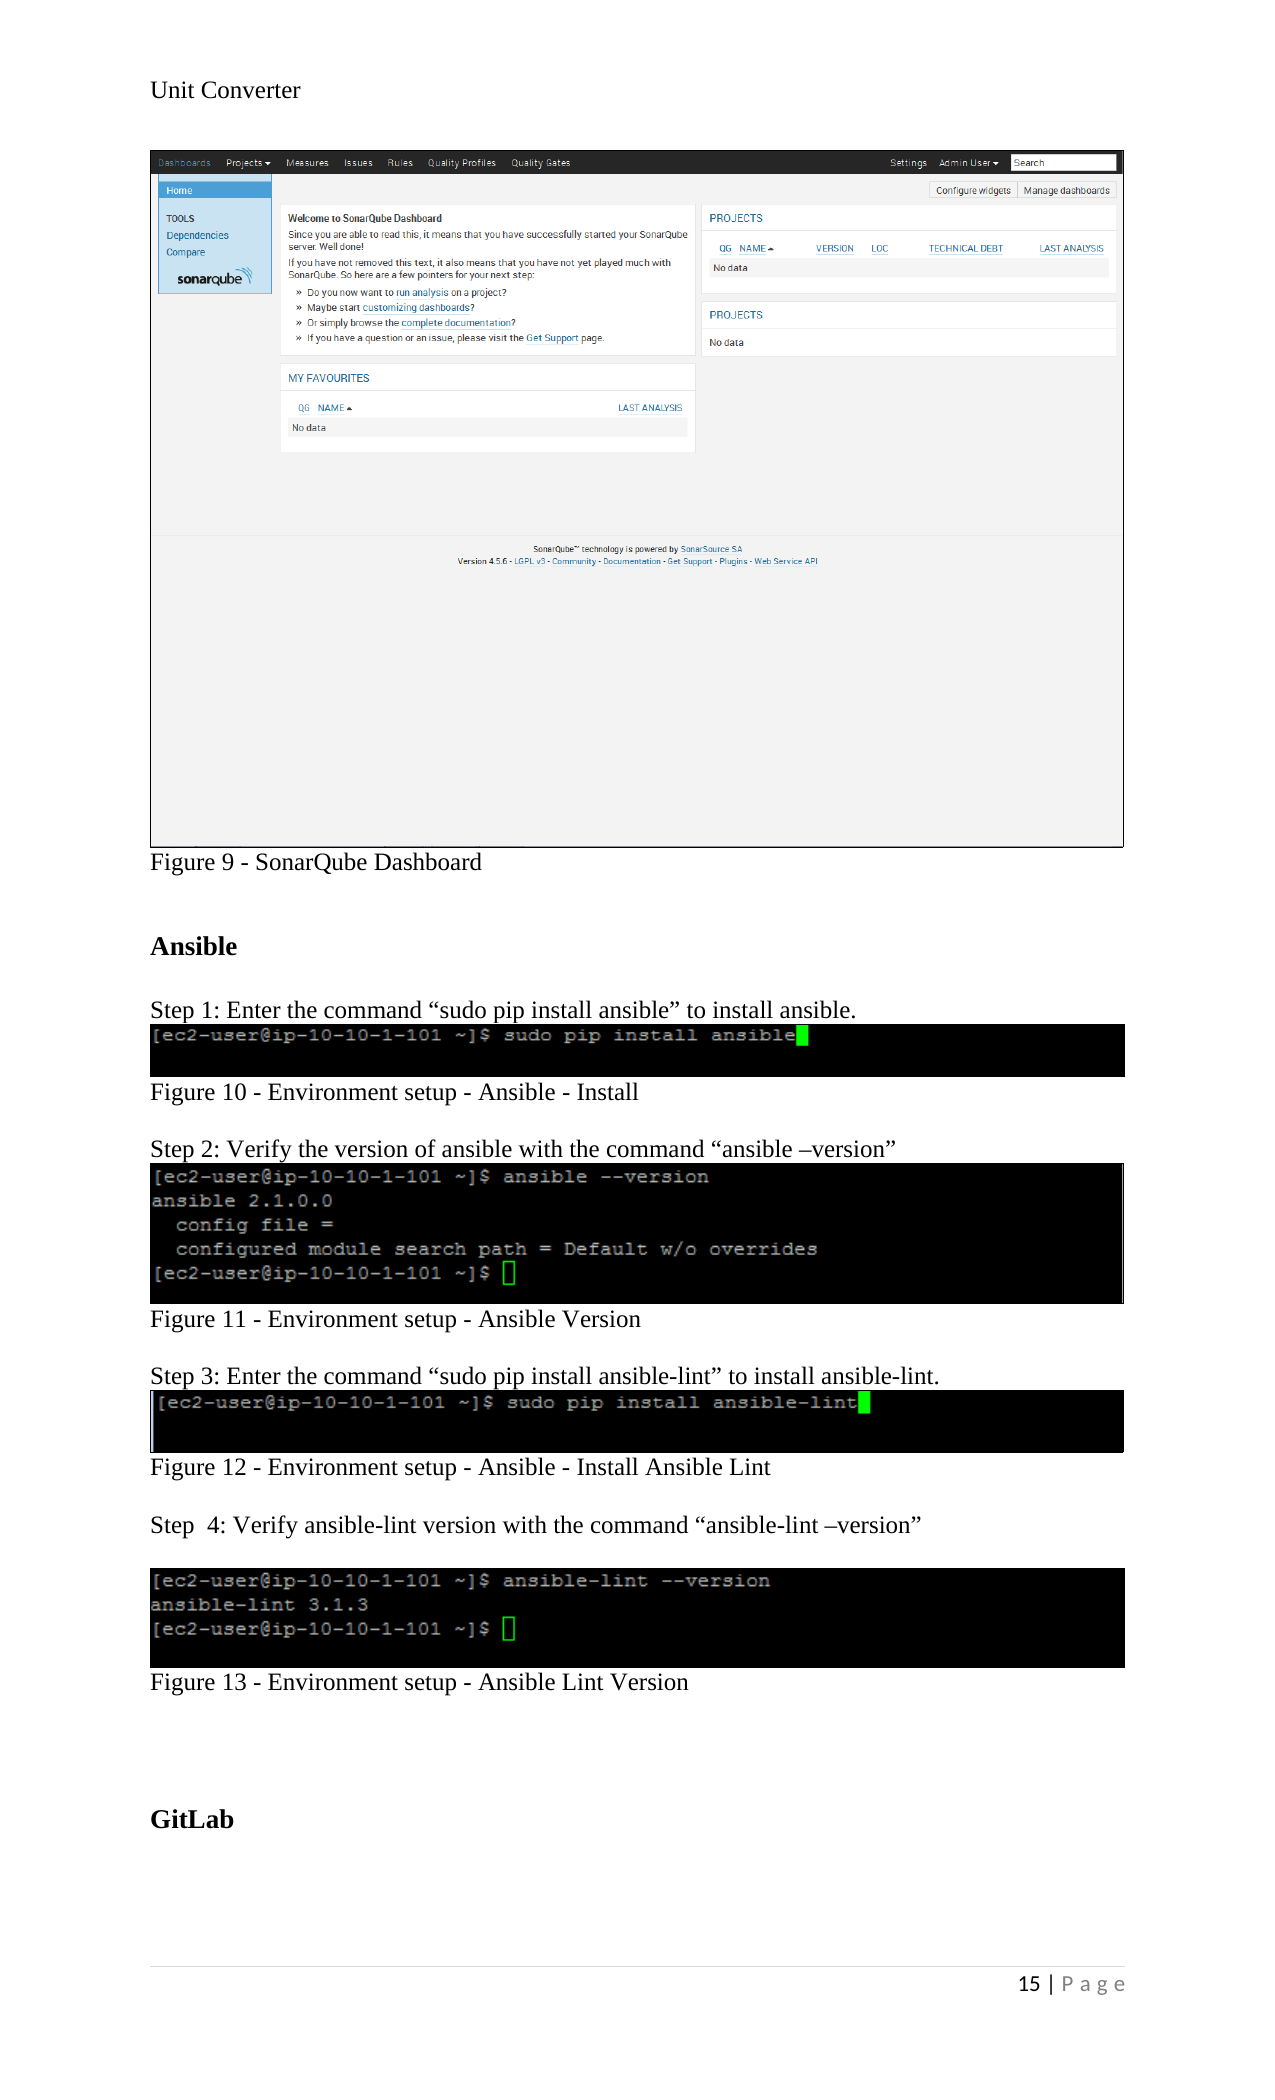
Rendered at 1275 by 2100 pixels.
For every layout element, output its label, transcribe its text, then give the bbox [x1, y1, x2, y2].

subtitle GitLab [150, 1803, 1125, 1834]
picture [151, 1025, 1124, 1076]
picture [151, 1569, 1124, 1667]
picture [151, 151, 1123, 847]
text Step 3: Enter the command “sudo pip install ansible-lint” to install ansible-lint. [150, 1361, 1125, 1390]
text Figure 13 - Environment setup - Ansible Lint Version [150, 1668, 1125, 1696]
text Step 2: Verify the version of ansible with the command “ansible –version” [150, 1134, 1125, 1163]
picture [151, 1164, 1123, 1303]
text Figure 9 - SonarQube Dashboard [150, 847, 1125, 876]
text Step 4: Verify ansible-lint version with the command “ansible-lint –version” [150, 1510, 1125, 1539]
text Figure 11 - Environment setup - Ansible Version [150, 1304, 1125, 1332]
subtitle Ansible [150, 930, 1125, 961]
text Figure 10 - Environment setup - Ansible - Install [150, 1077, 1125, 1105]
text Step 1: Enter the command “sudo pip install ansible” to install ansible. [150, 995, 1125, 1023]
text Figure 12 - Environment setup - Ansible - Install Ansible Lint [150, 1452, 1125, 1481]
picture [151, 1391, 1123, 1452]
